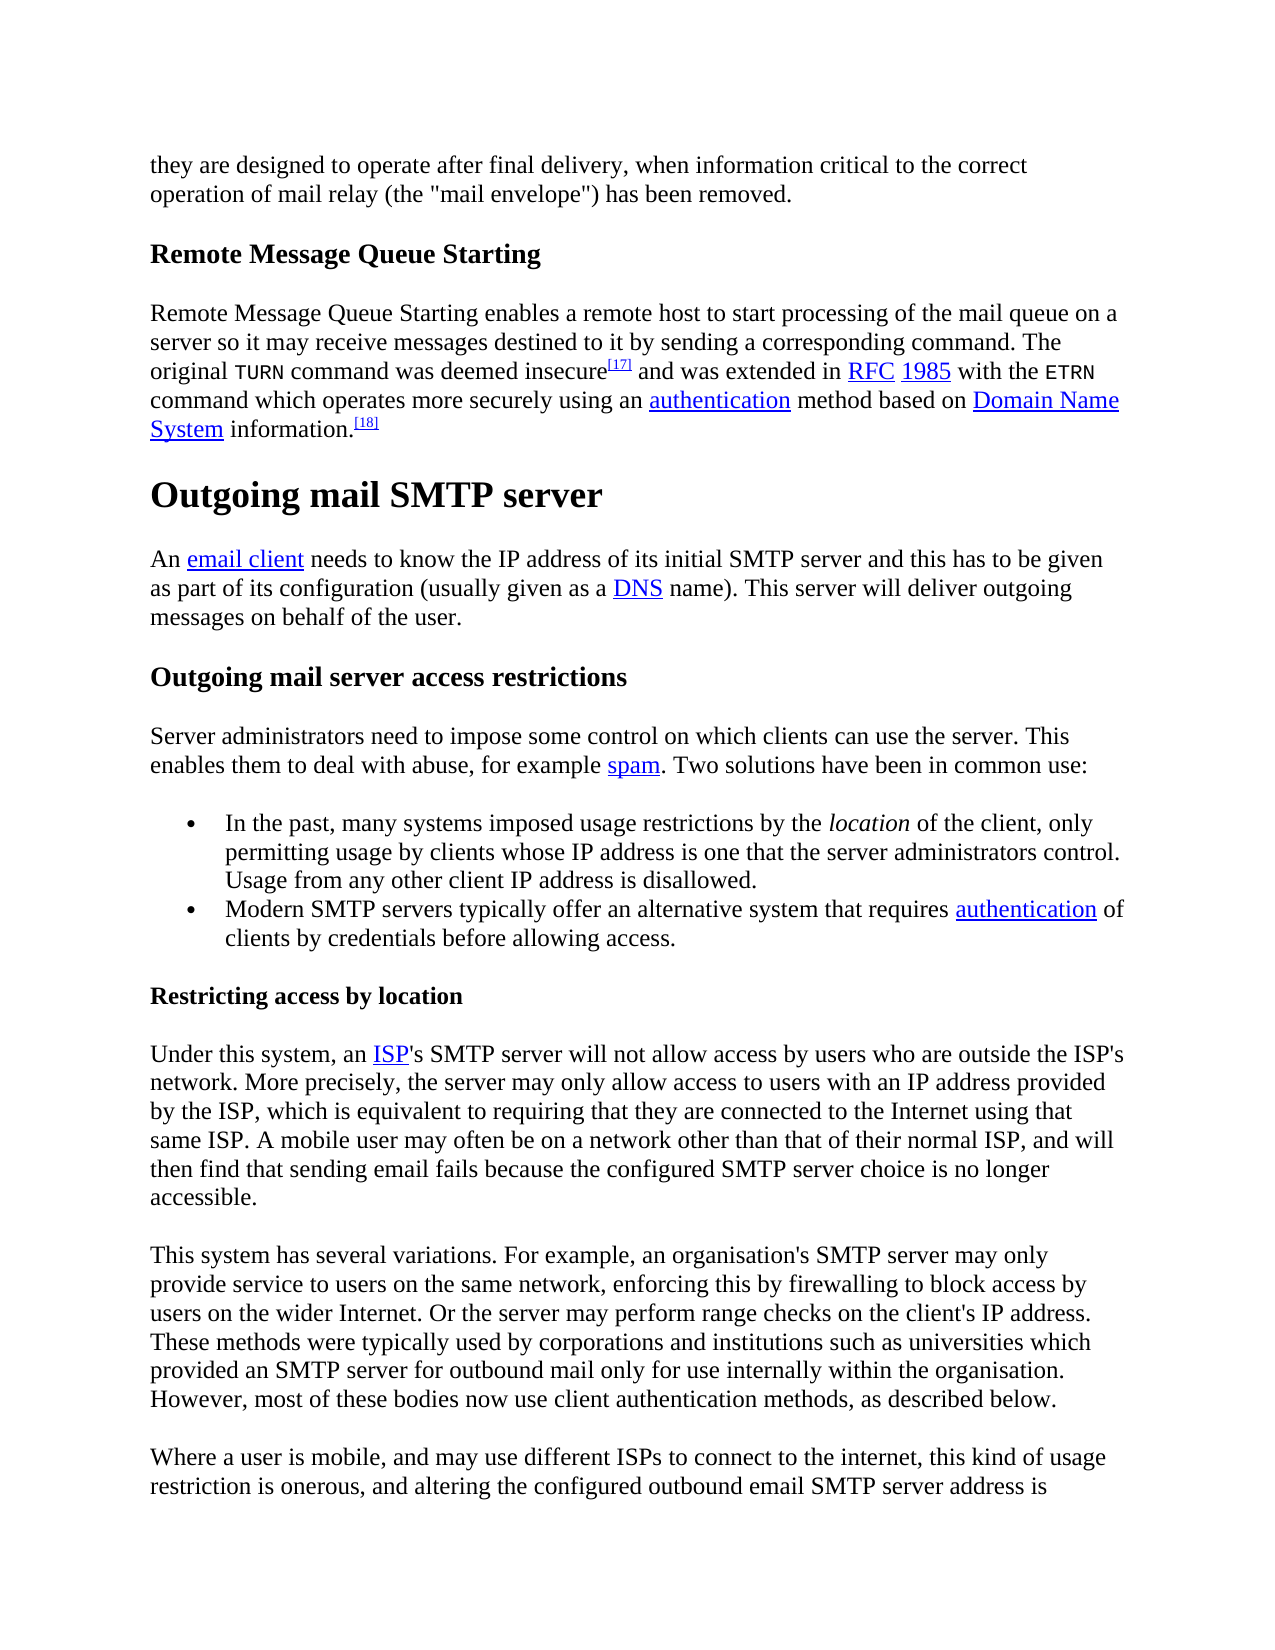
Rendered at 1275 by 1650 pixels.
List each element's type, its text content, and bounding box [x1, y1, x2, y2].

text This system has several variations. For example, an organisation's SMTP server may only provide service to users on the same network, enforcing this by firewalling to block access by users on the wider Internet. Or the server may perform range checks on the client's IP address. These methods were typically used by corporations and institutions such as universities which provided an SMTP server for outbound mail only for use internally within the organisation. However, most of these bodies now use client authentication methods, as described below. [150, 1240, 1125, 1413]
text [150, 150, 1125, 207]
text Remote Message Queue Starting [150, 237, 1125, 269]
text Restricting access by location [150, 981, 1125, 1009]
text Outgoing mail SMTP server [150, 472, 1125, 515]
list Modern SMTP servers typically offer an alternative system that requires authentication of clients by credentials before allowing access. [187, 894, 1125, 952]
text Outgoing mail server access restrictions [150, 660, 1125, 692]
text Remote Message Queue Starting enables a remote host to start processing of the mail queue on a server so it may receive messages destined to it by sending a corresponding command. The original TURN command was deemed insecure[17] and was extended in RFC 1985 with the ETRN command which operates more securely using an authentication method based on Domain Name System information.[18] [150, 298, 1125, 443]
text Under this system, an ISP's SMTP server will not allow access by users who are outside the ISP's network. More precisely, the server may only allow access to users with an IP address provided by the ISP, which is equivalent to requiring that they are connected to the Internet using that same ISP. A mobile user may often be on a network other than that of their normal ISP, and will then find that sending email fails because the configured SMTP server choice is no longer accessible. [150, 1039, 1125, 1211]
text An email client needs to know the IP address of its initial SMTP server and this has to be given as part of its configuration (usually given as a DNS name). This server will deliver outgoing messages on behalf of the user. [150, 544, 1125, 631]
list In the past, many systems imposed usage restrictions by the location of the client, only permitting usage by clients whose IP address is one that the server administrators control. Usage from any other client IP address is disallowed. [187, 808, 1125, 894]
text Server administrators need to impose some control on which clients can use the server. This enables them to deal with abuse, for example spam. Two solutions have been in common use: [150, 721, 1125, 779]
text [150, 1442, 1125, 1499]
